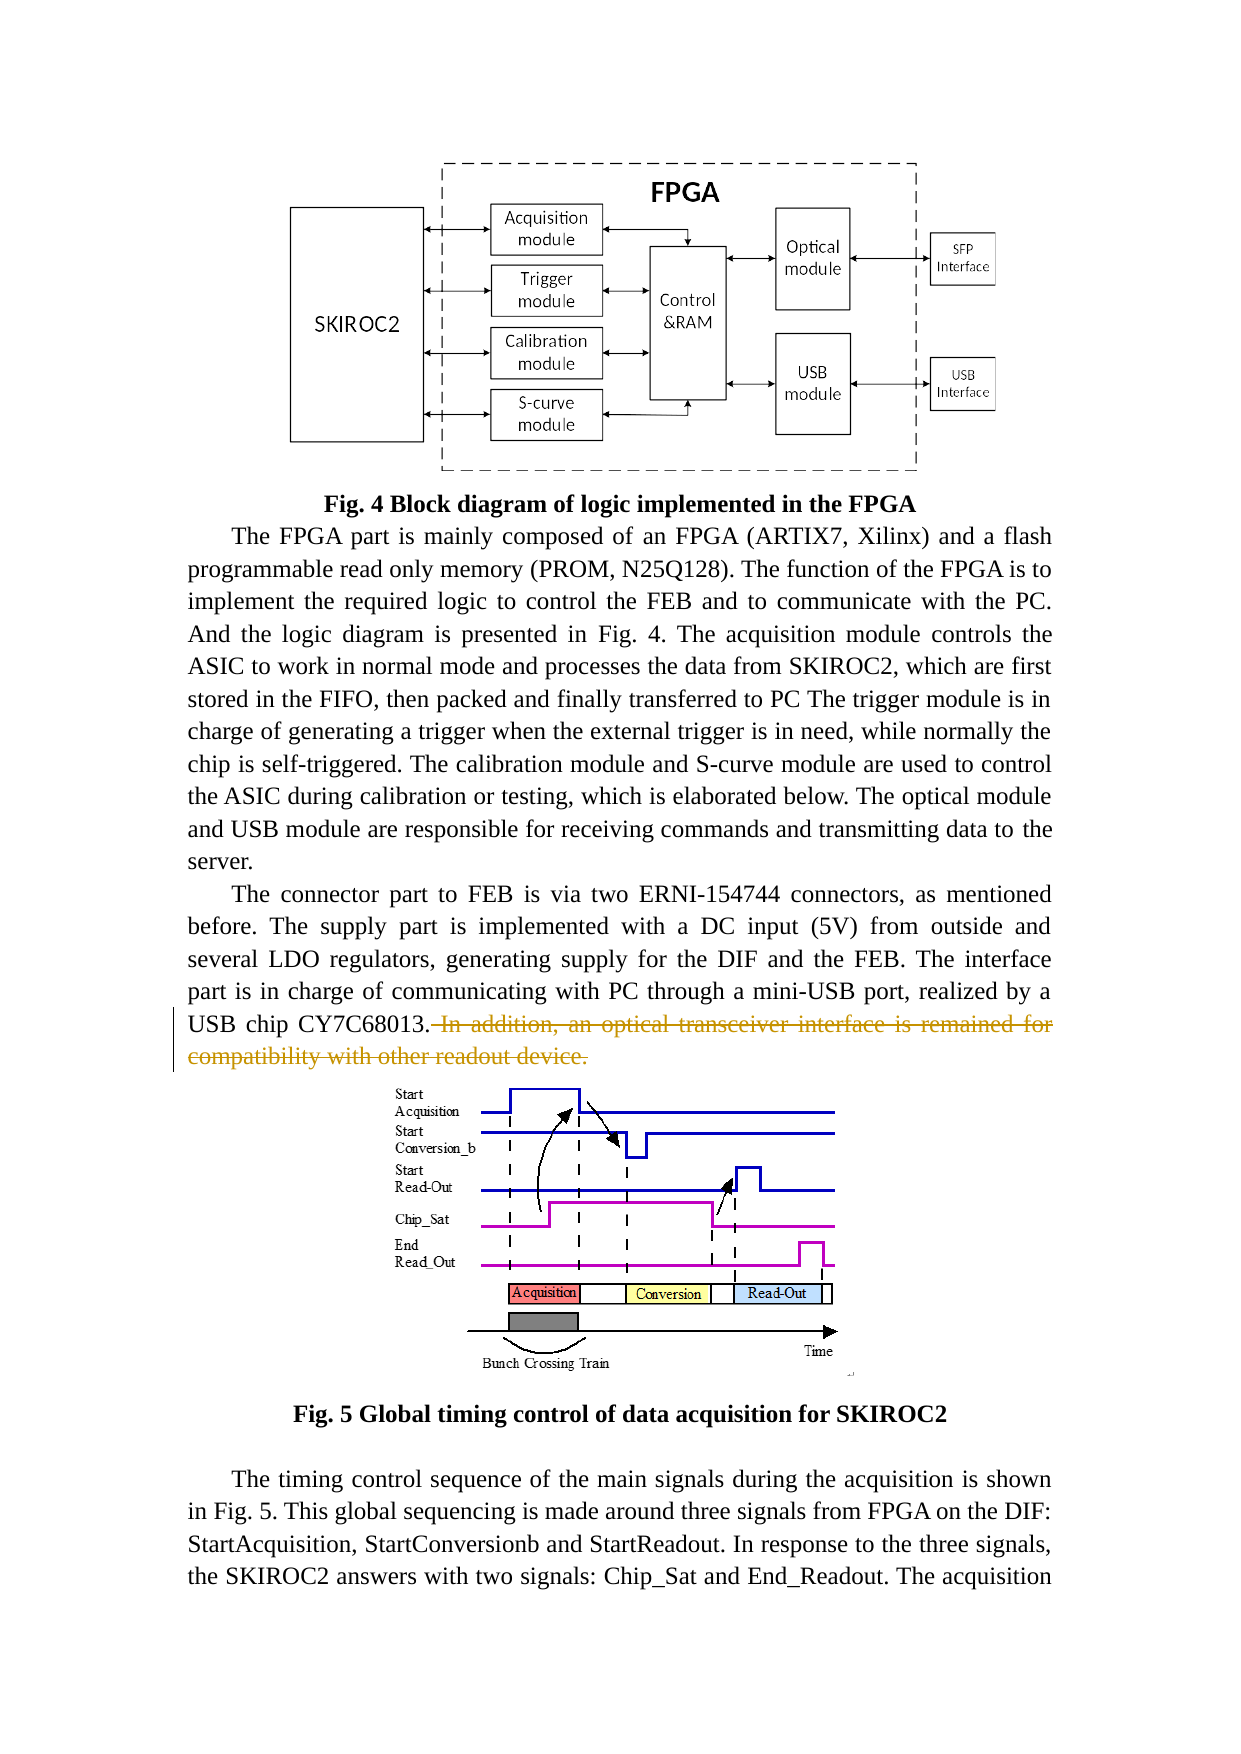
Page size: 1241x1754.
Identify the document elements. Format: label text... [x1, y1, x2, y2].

picture [381, 1072, 860, 1376]
text Fig. 5 Global timing control of data acquisition for SKIROC2 [187, 1397, 1053, 1429]
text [187, 1462, 1053, 1592]
text The FPGA part is mainly composed of an FPGA (ARTIX7, Xilinx) and a flash programmable read only memory (PROM, N25Q128). The function of the FPGA is to implement the required logic to control the FEB and to communicate with the PC. And the logic diagram is presented in Fig. 4. The acquisition module controls the ASIC to work in normal mode and processes the data from SKIROC2, which are first stored in the FIFO, then packed and finally transferred to PC The trigger module is in charge of generating a trigger when the external trigger is in need, while normally the chip is self-triggered. The calibration module and S-curve module are used to control the ASIC during calibration or testing, which is elaborated below. The optical module and USB module are responsible for receiving commands and transmitting data to the server. [187, 519, 1053, 877]
text The connector part to FEB is via two ERNI-154744 connectors, as mentioned before. The supply part is implemented with a DC input (5V) from outside and several LDO regulators, generating supply for the DIF and the FEB. The interface part is in charge of communicating with PC through a mini-USB port, realized by a USB chip CY7C68013. [187, 877, 1053, 1072]
text Fig. 4 Block diagram of logic implemented in the FPGA [187, 487, 1053, 519]
